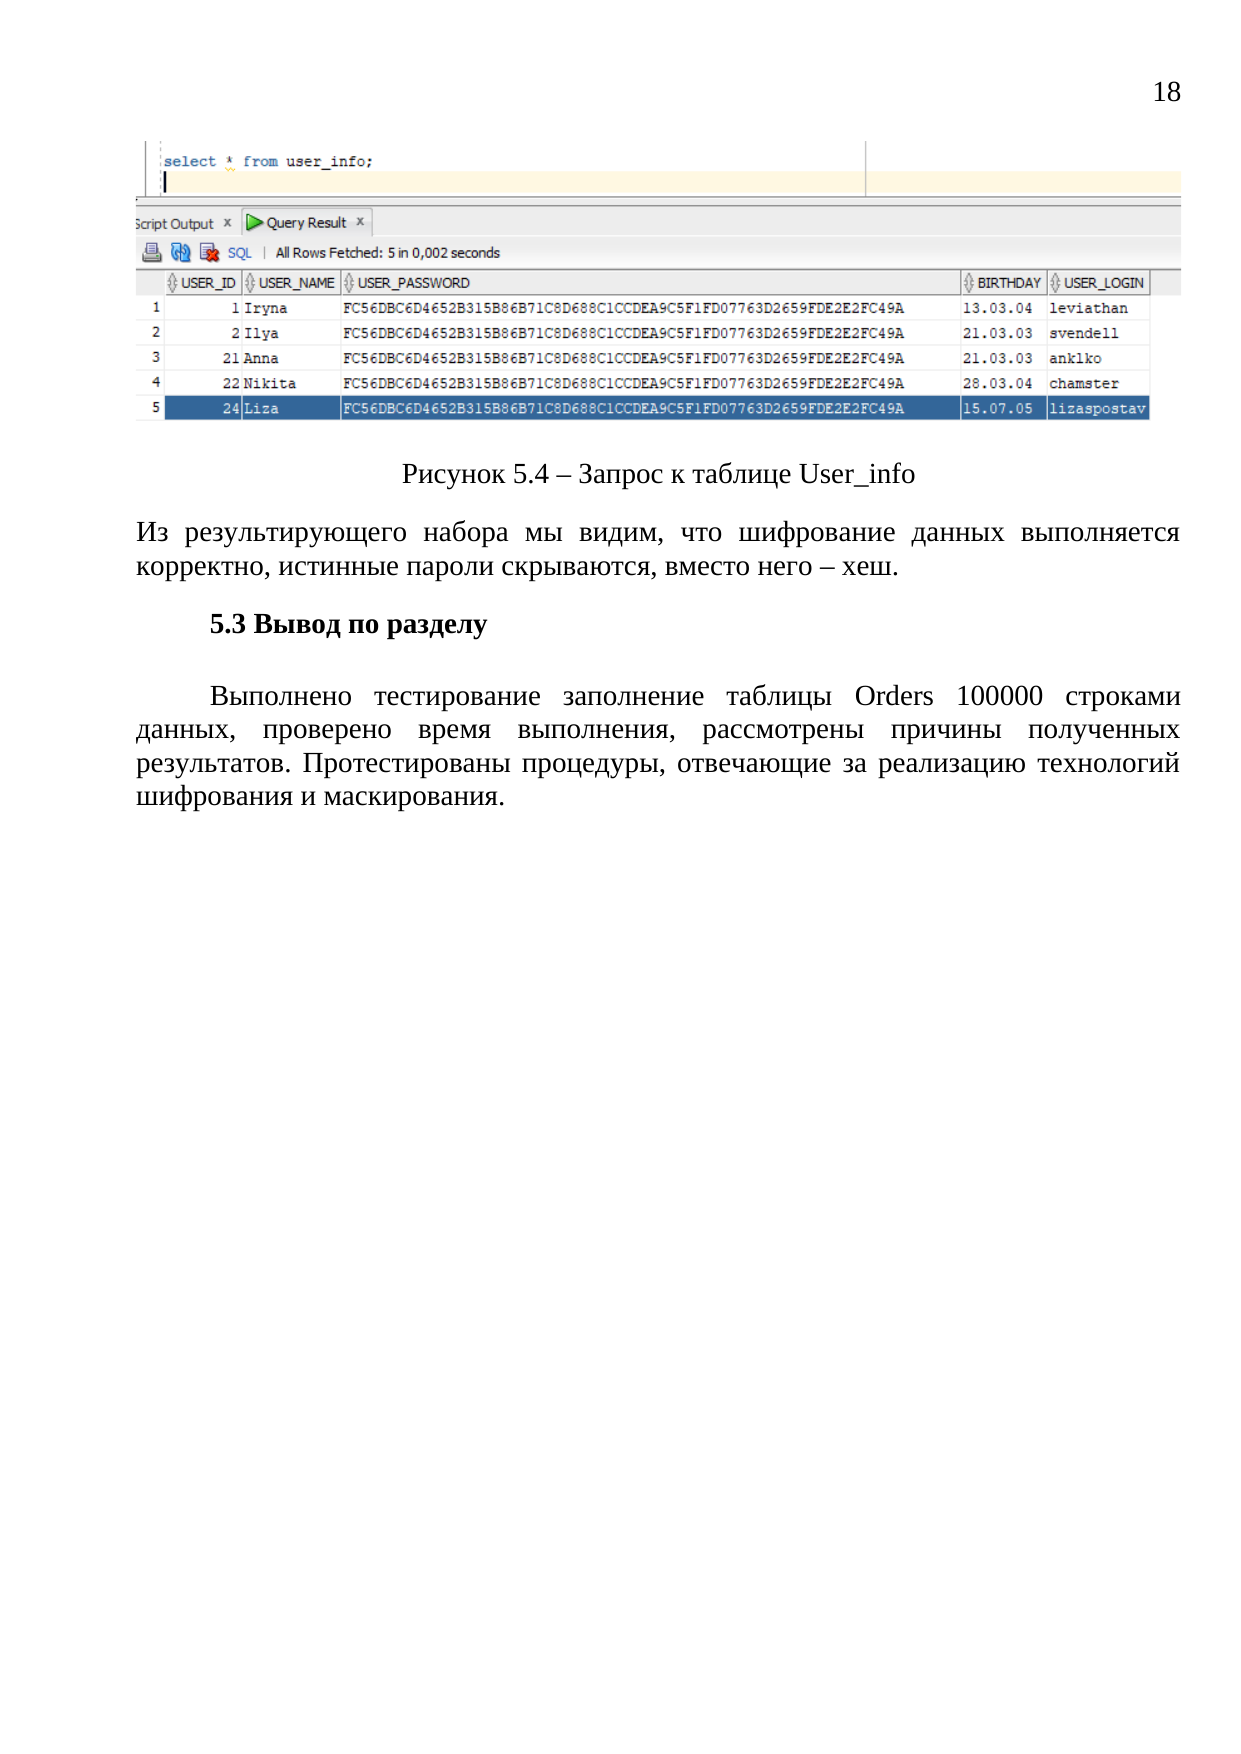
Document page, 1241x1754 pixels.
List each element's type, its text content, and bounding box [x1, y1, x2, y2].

text Выполнено тестирование заполнение таблицы Orders 100000 строками данных, проверено время выполнения, рассмотрены причины полученных результатов. Протестированы процедуры, отвечающие за реализацию технологий шифрования и маскирования. [136, 678, 1181, 812]
text Из результирующего набора мы видим, что шифрование данных выполняется корректно, истинные пароли скрываются, вместо него – хеш. [136, 514, 1181, 582]
picture [135, 141, 1182, 431]
text Рисунок 5.4 – Запрос к таблице User_info [136, 456, 1181, 489]
list 5.3 Вывод по разделу [136, 607, 1181, 640]
